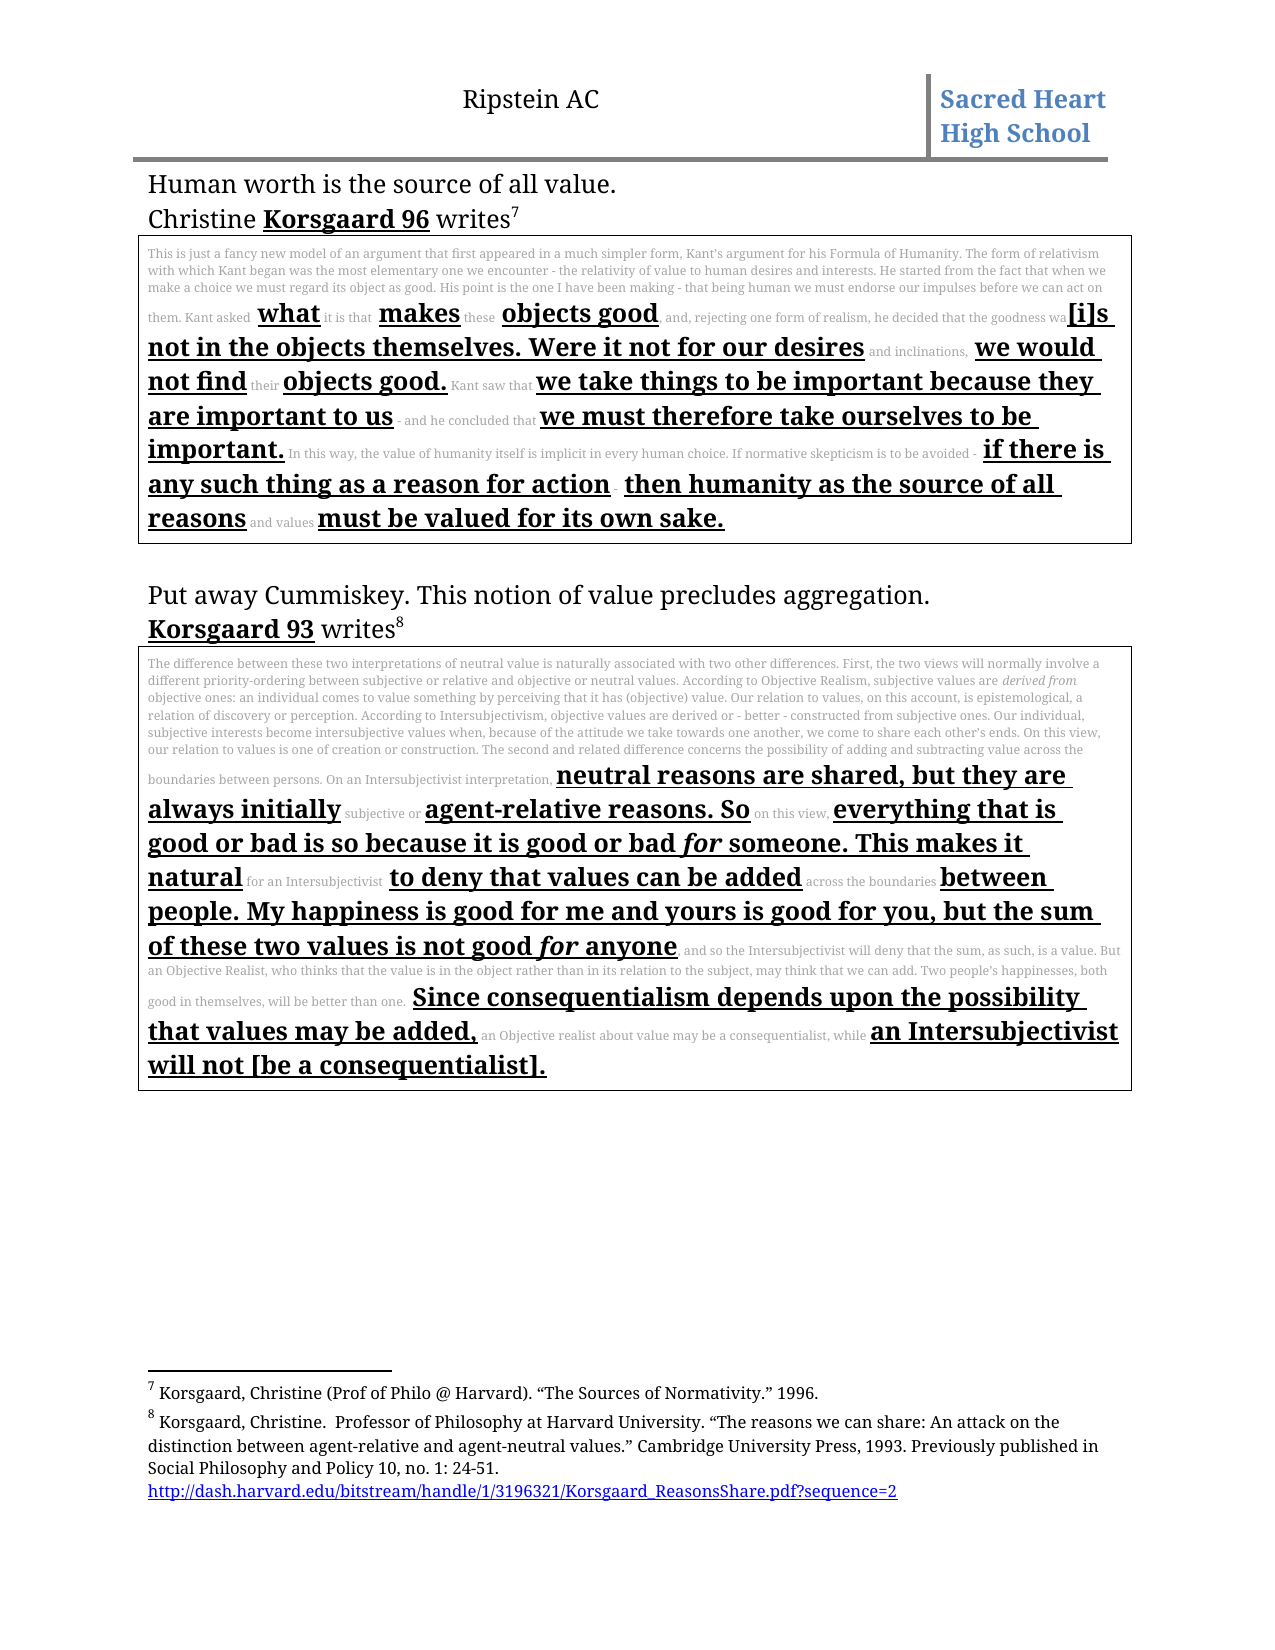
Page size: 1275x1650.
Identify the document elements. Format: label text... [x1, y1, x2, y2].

text The difference between these two interpretations of neutral value is naturally associated with two other differences. First, the two views will normally involve a different priority-ordering between subjective or relative and objective or neutral values. According to Objective Realism, subjective values are derived from objective ones: an individual comes to value something by perceiving that it has (objective) value. Our relation to values, on this account, is epistemological, a relation of discovery or perception. According to Intersubjectivism, objective values are derived or - better - constructed from subjective ones. Our individual, subjective interests become intersubjective values when, because of the attitude we take towards one another, we come to share each other’s ends. On this view, our relation to values is one of creation or construction. The second and related difference concerns the possibility of adding and subtracting value across the boundaries between persons. On an Intersubjectivist interpretation, neutral reasons are shared, but they are always initially subjective or agent-relative reasons. So on this view, everything that is good or bad is so because it is good or bad for someone. This makes it natural for an Intersubjectivist to deny that values can be added across the boundaries between people. My happiness is good for me and yours is good for you, but the sum of these two values is not good for anyone, and so the Intersubjectivist will deny that the sum, as such, is a value. But an Objective Realist, who thinks that the value is in the object rather than in its relation to the subject, may think that we can add. Two people’s happinesses, both good in themselves, will be better than one. Since consequentialism depends upon the possibility that values may be added, an Objective realist about value may be a consequentialist, while an Intersubjectivist will not [be a consequentialist]. [139, 647, 1131, 1090]
text Korsgaard 93 writes [148, 612, 1122, 646]
text Human worth is the source of all value. [148, 167, 1122, 201]
text Christine Korsgaard 96 writes [148, 201, 1122, 235]
text This is just a fancy new model of an argument that first appeared in a much simpler form, Kant’s argument for his Formula of Humanity. The form of relativism with which Kant began was the most elementary one we encounter - the relativity of value to human desires and interests. He started from the fact that when we make a choice we must regard its object as good. His point is the one I have been making - that being human we must endorse our impulses before we can act on them. Kant asked what it is that makes these objects good, and, rejecting one form of realism, he decided that the goodness wa[i]s not in the objects themselves. Were it not for our desires and inclinations, we would not find their objects good. Kant saw that we take things to be important because they are important to us - and he concluded that we must therefore take ourselves to be important. In this way, the value of humanity itself is implicit in every human choice. If normative skepticism is to be avoided - if there is any such thing as a reason for action - then humanity as the source of all reasons and values must be valued for its own sake. [139, 236, 1131, 543]
text Put away Cummiskey. This notion of value precludes aggregation. [148, 578, 1122, 612]
